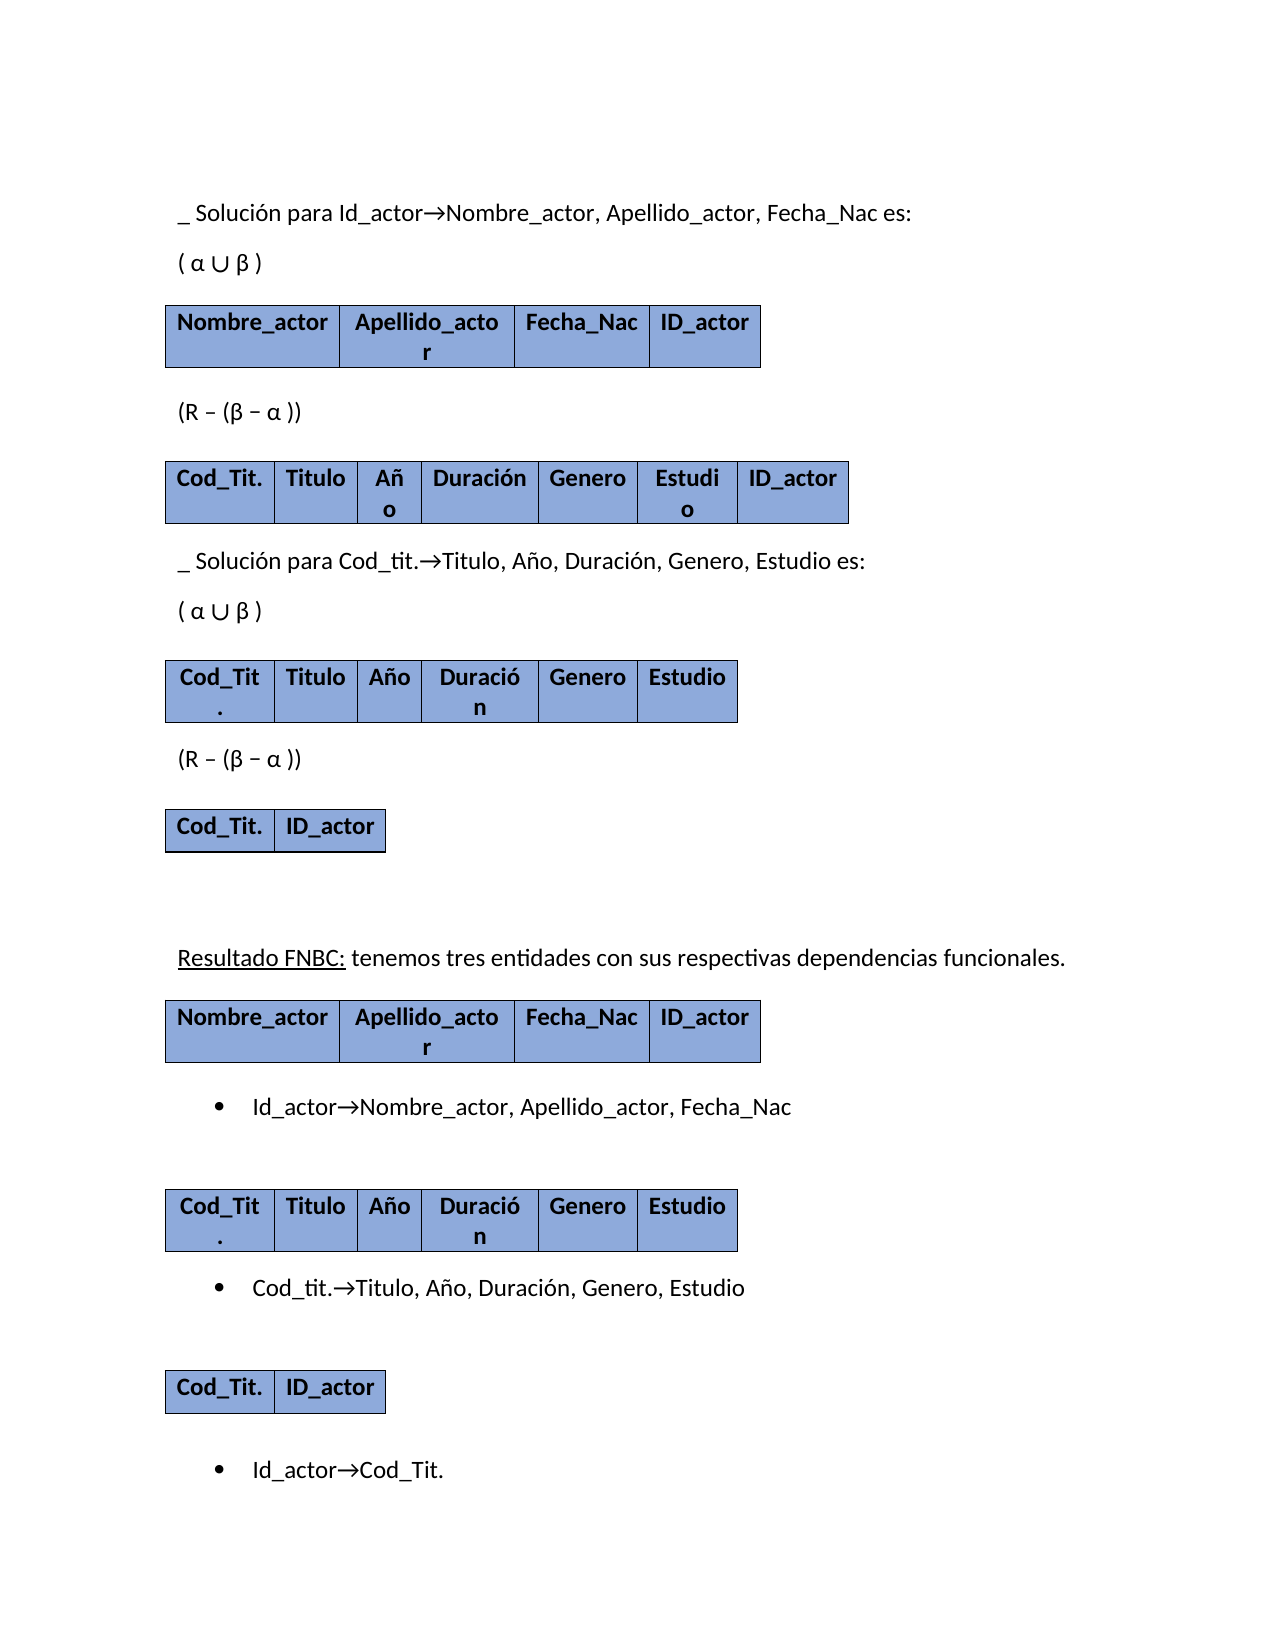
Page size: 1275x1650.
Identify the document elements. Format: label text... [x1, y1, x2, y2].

table_header Nombre_actor [166, 306, 339, 367]
table_header Genero [539, 462, 637, 523]
table_header ID_actor [650, 1001, 760, 1062]
table_header Año [358, 661, 421, 722]
table_header Estudio [638, 661, 737, 722]
table_header Cod_Tit. [166, 462, 274, 523]
list Cod_tit.→Titulo, Año, Duración, Genero, Estudio [215, 1272, 1098, 1303]
table_header ID_actor [650, 306, 760, 367]
text ( α ∪ β ) [177, 247, 1098, 278]
text ( α ∪ β ) [177, 594, 1098, 625]
list Id_actor→Nombre_actor, Apellido_actor, Fecha_Nac [215, 1091, 1098, 1121]
text (R – (β − α )) [177, 744, 1098, 774]
list Id_actor→Cod_Tit. [215, 1454, 1098, 1484]
table_header Duración [422, 661, 538, 722]
table_header Duración [422, 1190, 538, 1251]
table_header Duración [422, 462, 538, 523]
table_header Estudio [638, 462, 737, 523]
table_header ID_actor [275, 1371, 385, 1413]
text _ Solución para Id_actor→Nombre_actor, Apellido_actor, Fecha_Nac es: [177, 197, 1098, 228]
table_header Estudio [638, 1190, 737, 1251]
table_header Genero [539, 661, 637, 722]
table_header Cod_Tit. [166, 661, 274, 722]
table_header Año [358, 462, 421, 523]
table_header Fecha_Nac [515, 306, 649, 367]
table_header Apellido_actor [340, 1001, 514, 1062]
table_header Cod_Tit. [166, 1371, 274, 1413]
table_header Año [358, 1190, 421, 1251]
table_header ID_actor [738, 462, 848, 523]
text _ Solución para Cod_tit.→Titulo, Año, Duración, Genero, Estudio es: [177, 545, 1098, 575]
table_header Genero [539, 1190, 637, 1251]
table_header Apellido_actor [340, 306, 514, 367]
table_header Titulo [275, 661, 357, 722]
table_header Cod_Tit. [166, 1190, 274, 1251]
table_header ID_actor [275, 810, 385, 851]
text (R – (β − α )) [177, 396, 1098, 427]
table_header Titulo [275, 462, 357, 523]
table_header Fecha_Nac [515, 1001, 649, 1062]
table_header Nombre_actor [166, 1001, 339, 1062]
text Resultado FNBC: tenemos tres entidades con sus respectivas dependencias funcionales. [177, 942, 1098, 972]
table_header Cod_Tit. [166, 810, 274, 851]
table_header Titulo [275, 1190, 357, 1251]
